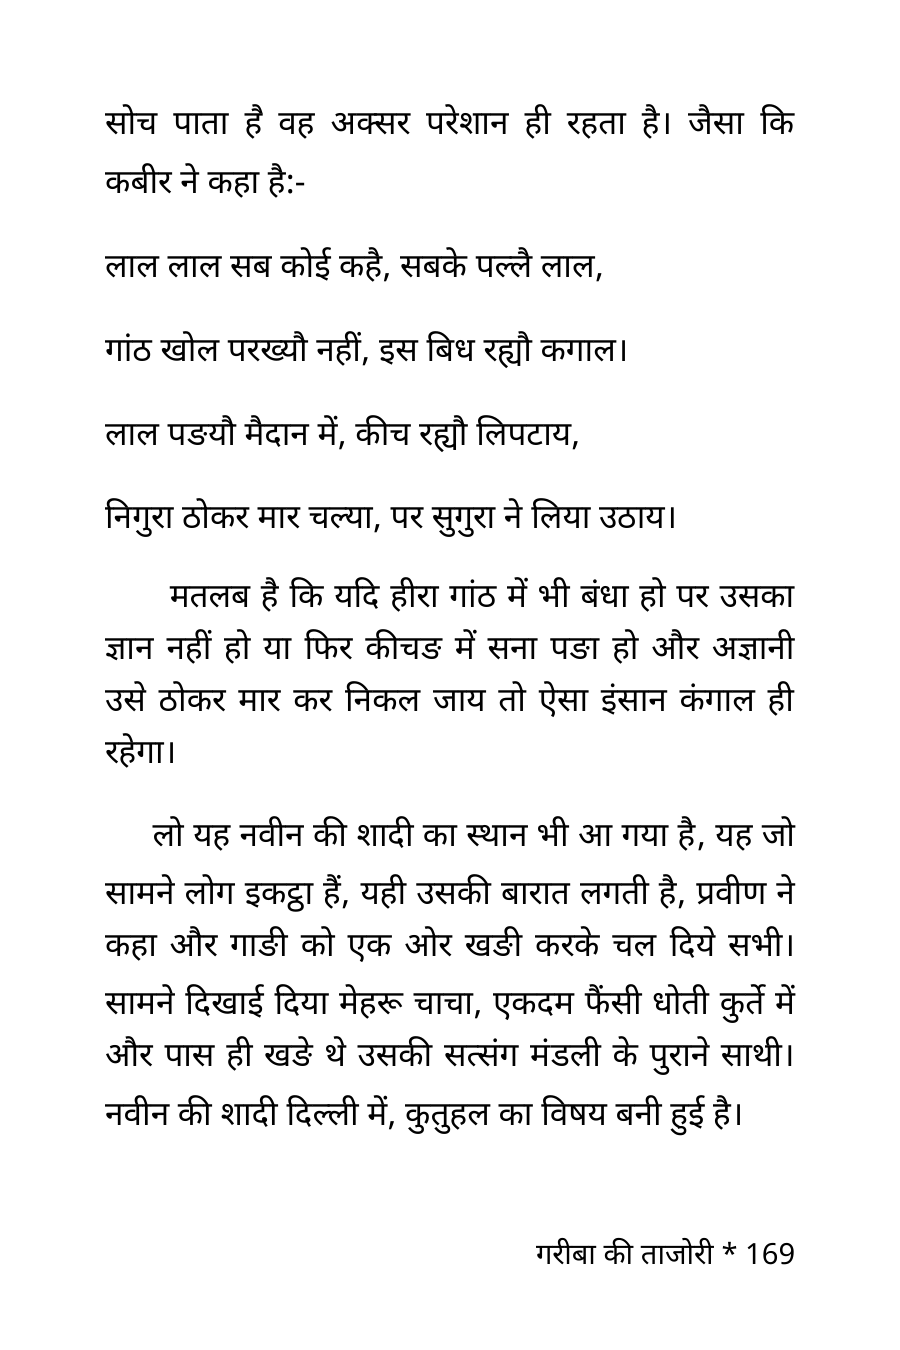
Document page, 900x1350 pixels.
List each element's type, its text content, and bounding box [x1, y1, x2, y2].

text लाल लाल सब कोई कहै, सबके पल्लै लाल, [105, 241, 795, 291]
text लो यह नवीन की शादी का स्थान भी आ गया है, यह जो सामने लोग इकट्ठा हैं, यही उसकी बारात लगती है, प्रवीण ने कहा और गाङी को एक ओर खङी करके चल दिये सभी। सामने दिखाई दिया मेहरू चाचा, एकदम फैंसी धोती कुर्ते में और पास ही खङे थे उसकी सत्संग मंडली के पुराने साथी। नवीन की शादी दिल्ली में, कुतुहल का विषय बनी हुई है। [105, 811, 795, 1139]
text लाल पङयौ मैदान में, कीच रह्यौ लिपटाय, [105, 409, 795, 458]
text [105, 105, 795, 207]
text मतलब है कि यदि हीरा गांठ में भी बंधा हो पर उसका ज्ञान नहीं हो या फिर कीचङ में सना पङा हो और अज्ञानी उसे ठोकर मार कर निकल जाय तो ऐसा इंसान कंगाल ही रहेगा। [105, 577, 795, 777]
text निगुरा ठोकर मार चल्या, पर सुगुरा ने लिया उठाय। [105, 493, 795, 542]
text गांठ खोल परख्यौ नहीं, इस बिध रह्यौ कगाल। [105, 325, 795, 374]
